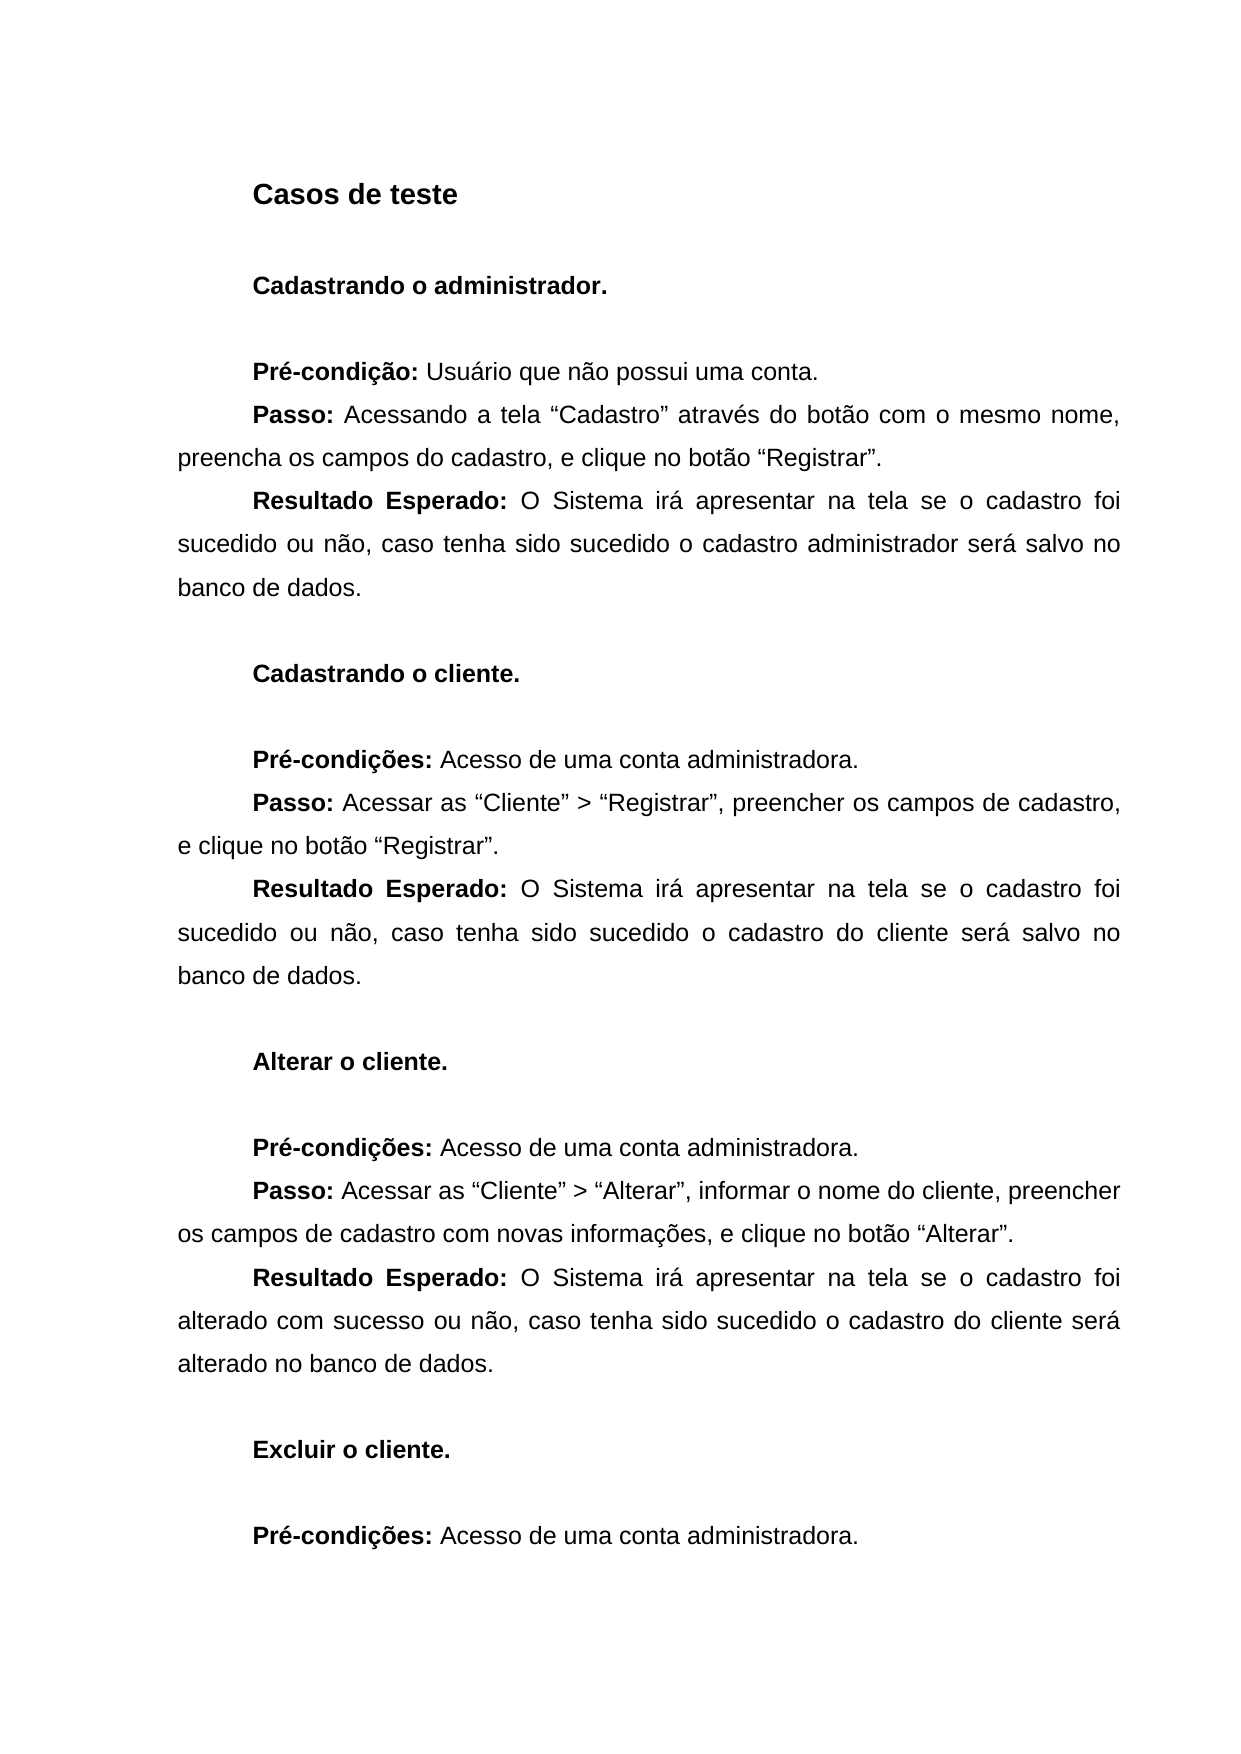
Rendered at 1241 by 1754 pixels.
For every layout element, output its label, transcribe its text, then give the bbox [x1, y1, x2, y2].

text Resultado Esperado: O Sistema irá apresentar na tela se o cadastro foi sucedido ou não, caso tenha sido sucedido o cadastro administrador será salvo no banco de dados. [177, 486, 1122, 601]
text Pré-condições: Acesso de uma conta administradora. [177, 1521, 1122, 1550]
text Cadastrando o cliente. [177, 659, 1122, 687]
text Pré-condições: Acesso de uma conta administradora. [177, 745, 1122, 774]
text Pré-condições: Acesso de uma conta administradora. [177, 1133, 1122, 1162]
text Resultado Esperado: O Sistema irá apresentar na tela se o cadastro foi sucedido ou não, caso tenha sido sucedido o cadastro do cliente será salvo no banco de dados. [177, 874, 1122, 989]
text Cadastrando o administrador. [177, 271, 1122, 299]
text Excluir o cliente. [177, 1435, 1122, 1464]
text Passo: Acessar as “Cliente” > “Registrar”, preencher os campos de cadastro, e clique no botão “Registrar”. [177, 788, 1122, 860]
text Alterar o cliente. [177, 1047, 1122, 1076]
text Pré-condição: Usuário que não possui uma conta. [177, 357, 1122, 386]
text Passo: Acessar as “Cliente” > “Alterar”, informar o nome do cliente, preencher os campos de cadastro com novas informações, e clique no botão “Alterar”. [177, 1176, 1122, 1248]
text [177, 1262, 1122, 1377]
text Casos de teste [177, 177, 1122, 211]
text Passo: Acessando a tela “Cadastro” através do botão com o mesmo nome, preencha os campos do cadastro, e clique no botão “Registrar”. [177, 400, 1122, 472]
